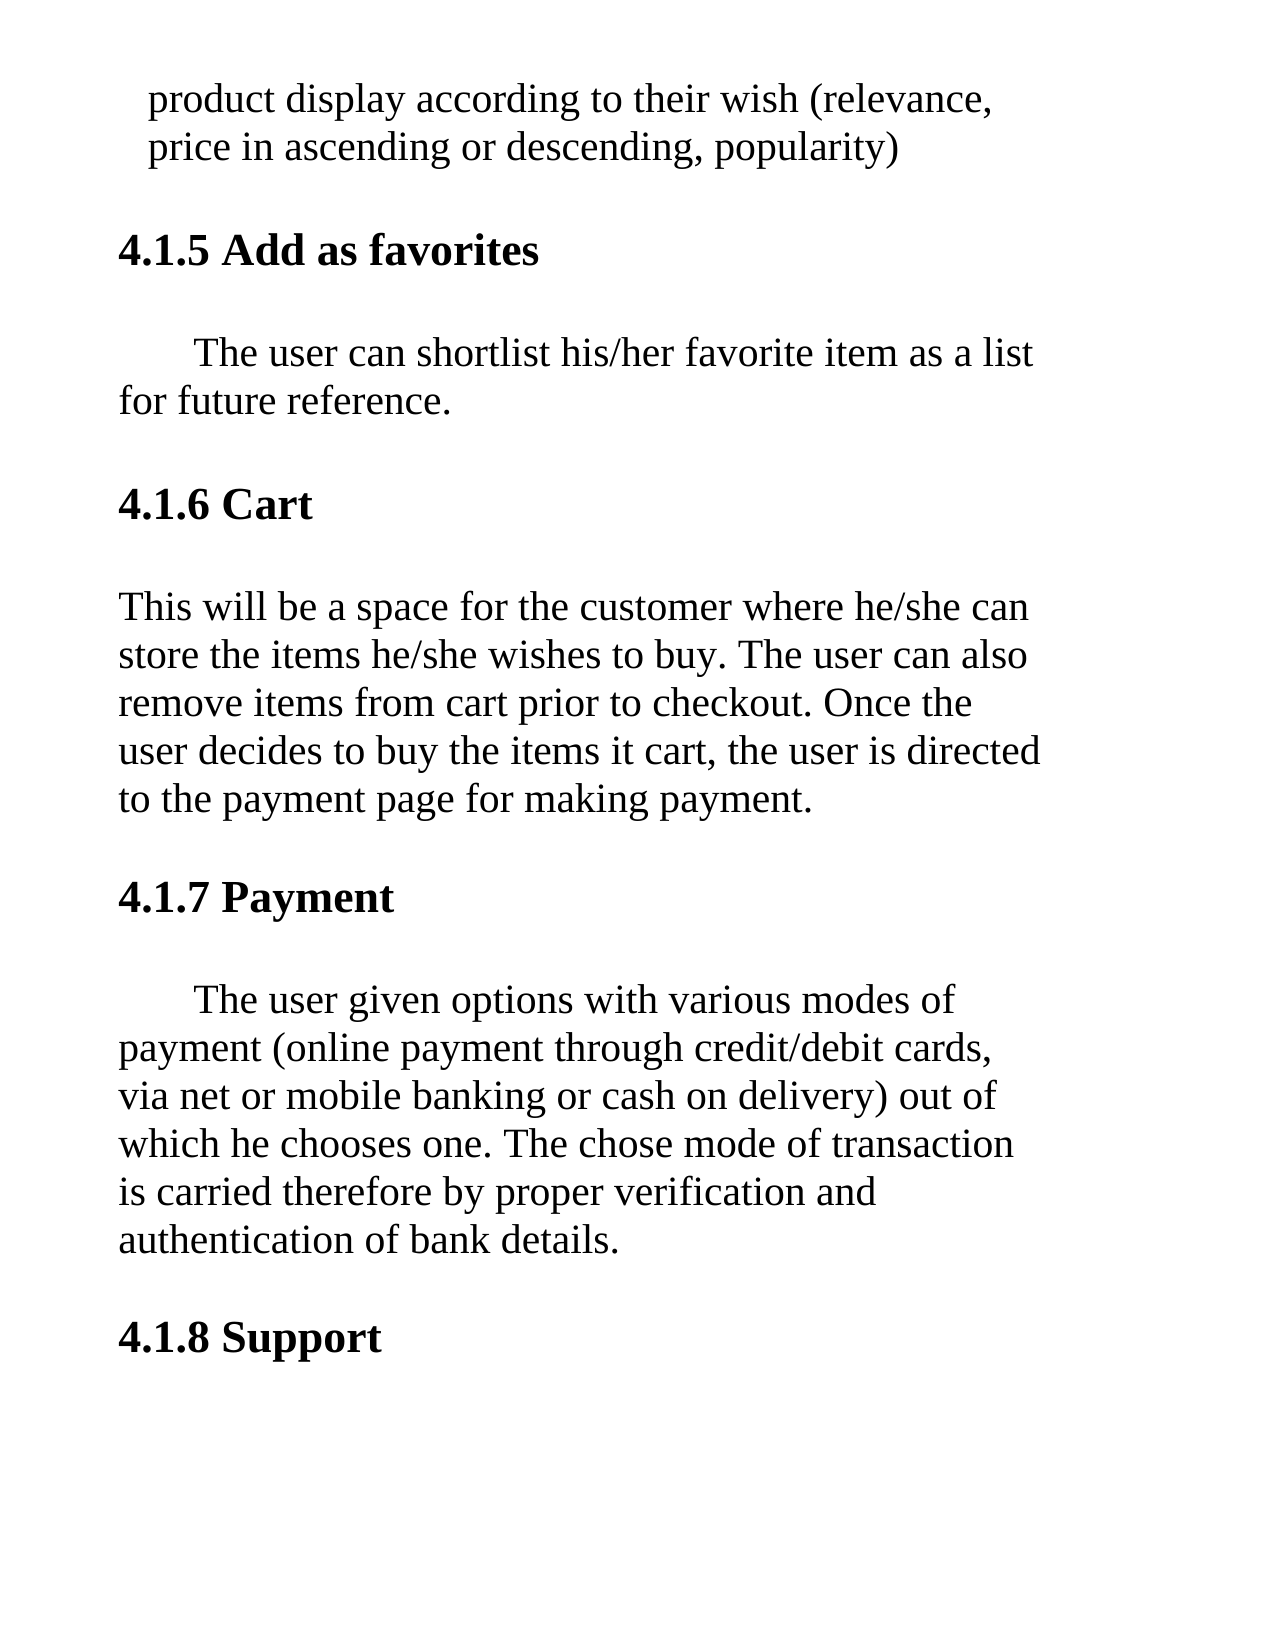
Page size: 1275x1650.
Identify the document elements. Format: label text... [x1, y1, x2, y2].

text The user can shortlist his/her favorite item as a list for future reference. [118, 328, 1050, 424]
text 4.1.8 Support [118, 1310, 1050, 1363]
text 4.1.6 Cart [118, 476, 1050, 529]
text 4.1.7 Payment [118, 869, 1050, 922]
text The user given options with various modes of payment (online payment through credit/debit cards, via net or mobile banking or cash on delivery) out of which he chooses one. The chose mode of transaction is carried therefore by proper verification and authentication of bank details. [118, 975, 1050, 1262]
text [148, 74, 1050, 170]
text This will be a space for the customer where he/she can store the items he/she wishes to buy. The user can also remove items from cart prior to checkout. Once the user decides to buy the items it cart, the user is directed to the payment page for making payment. [118, 582, 1050, 821]
text 4.1.5 Add as favorites [118, 222, 1050, 275]
